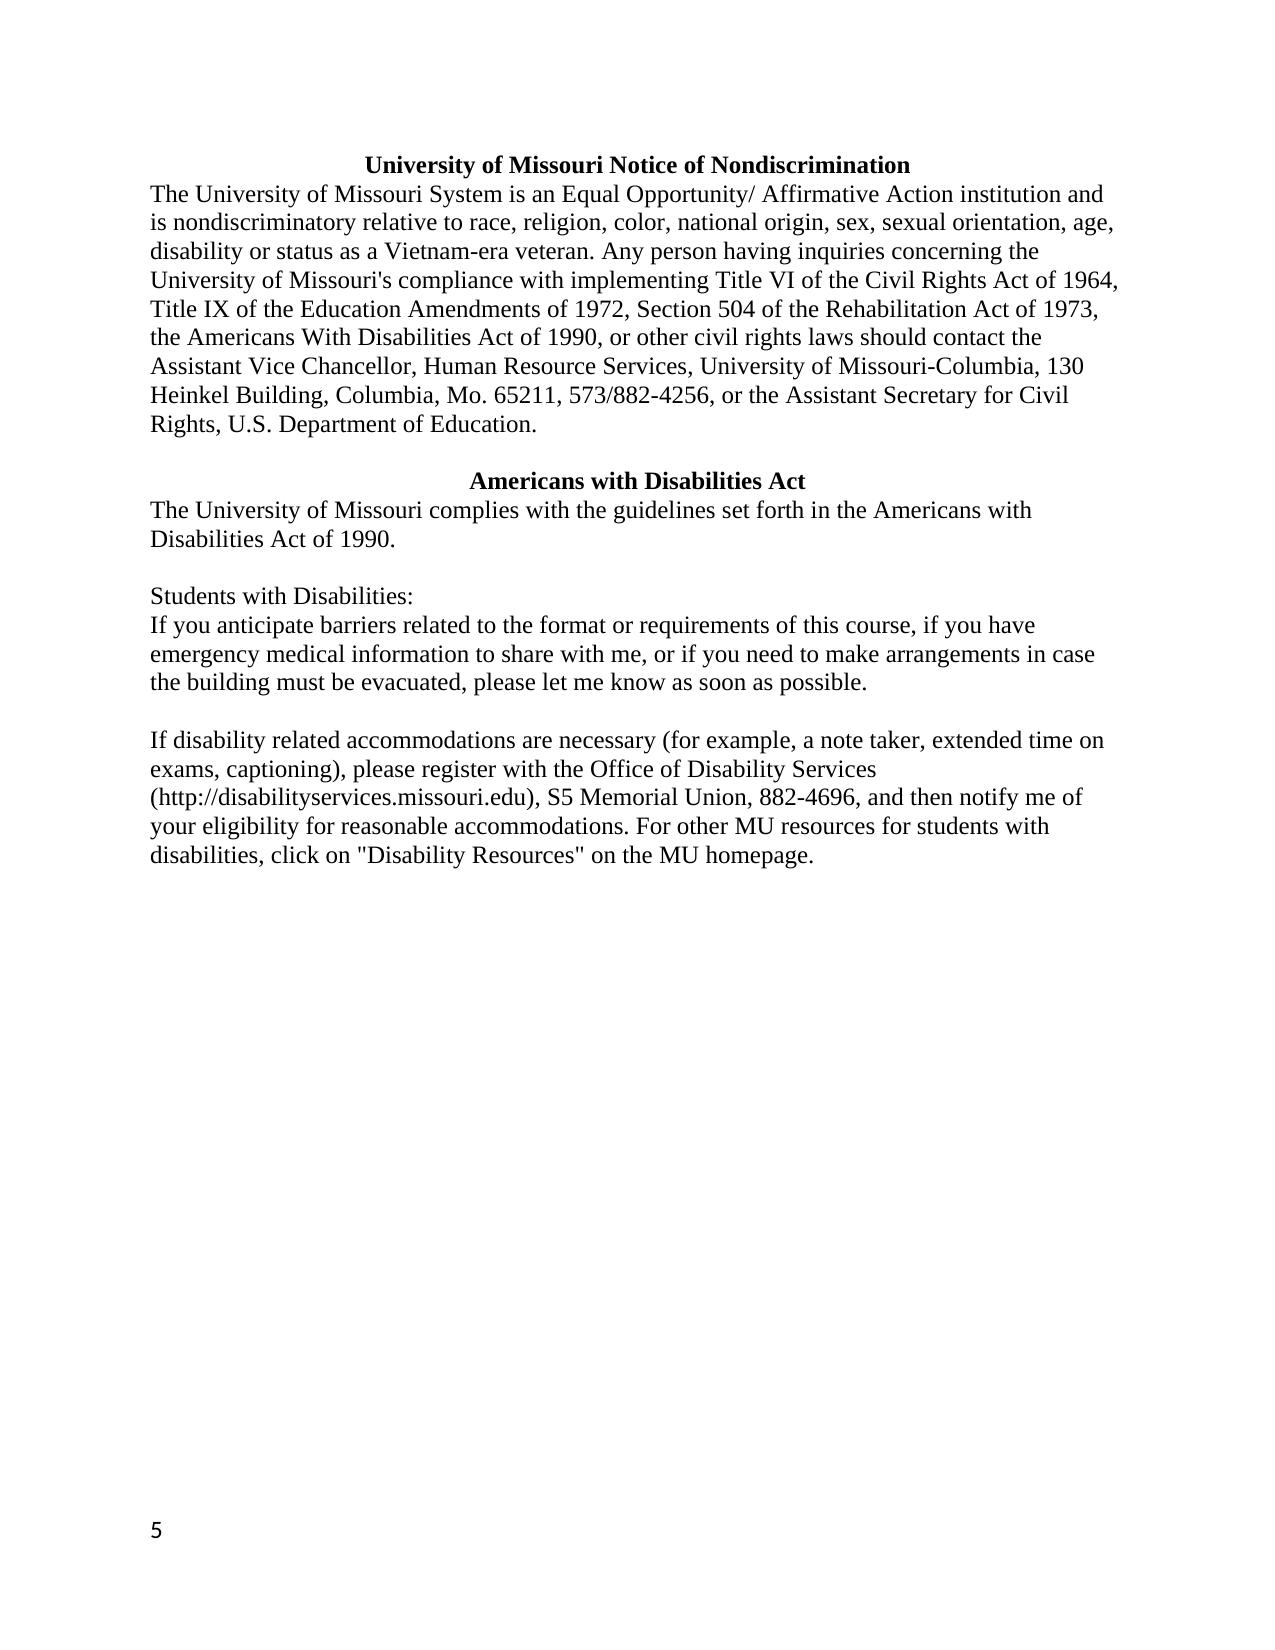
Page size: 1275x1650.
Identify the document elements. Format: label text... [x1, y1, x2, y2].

text The University of Missouri complies with the guidelines set forth in the Americans with Disabilities Act of 1990. [150, 495, 1125, 552]
text University of Missouri Notice of Nondiscrimination [150, 150, 1125, 179]
text If disability related accommodations are necessary (for example, a note taker, extended time on [150, 725, 1125, 754]
text exams, captioning), please register with the Office of Disability Services (http://disabilityservices.missouri.edu), S5 Memorial Union, 882-4696, and then notify me of your eligibility for reasonable accommodations. For other MU resources for students with disabilities, click on "Disability Resources" on the MU homepage. [150, 754, 1125, 869]
text If you anticipate barriers related to the format or requirements of this course, if you have emergency medical information to share with me, or if you need to make arrangements in case the building must be evacuated, please let me know as soon as possible. [150, 610, 1125, 696]
text Students with Disabilities: [150, 581, 1125, 610]
text Americans with Disabilities Act [150, 466, 1125, 495]
